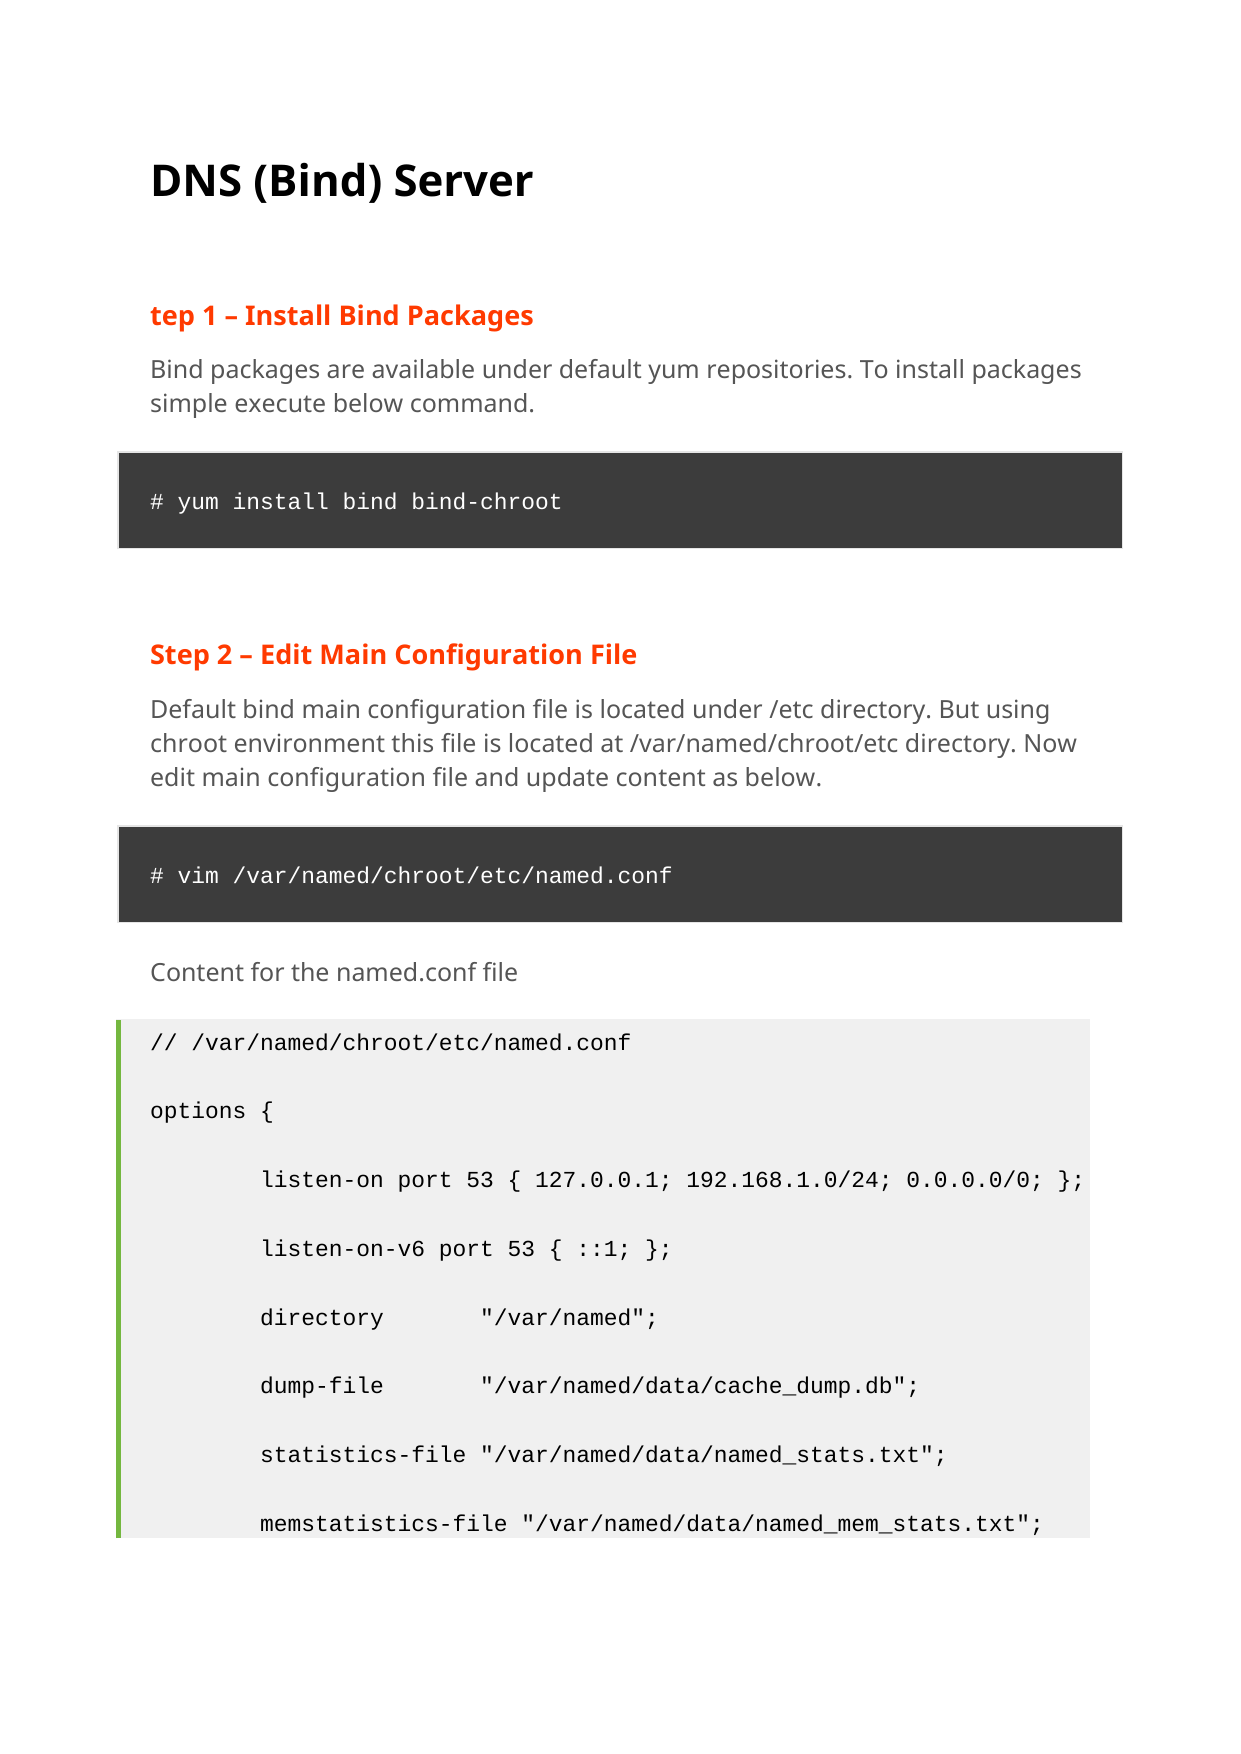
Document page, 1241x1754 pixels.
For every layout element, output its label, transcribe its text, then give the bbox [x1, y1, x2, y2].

subtitle tep 1 – Install Bind Packages [150, 280, 1090, 333]
text Default bind main configuration file is located under /etc directory. But using chroot environment this file is located at /var/named/chroot/etc directory. Now edit main configuration file and update content as below. [150, 691, 1090, 794]
text directory "/var/named"; [121, 1294, 1090, 1332]
text Bind packages are available under default yum repositories. To install packages simple execute below command. [150, 352, 1090, 420]
text # yum install bind bind-chroot [119, 453, 1122, 548]
text memstatistics-file "/var/named/data/named_mem_stats.txt"; [121, 1501, 1090, 1538]
text statistics-file "/var/named/data/named_stats.txt"; [121, 1432, 1090, 1469]
subtitle Step 2 – Edit Main Configuration File [150, 619, 1090, 673]
text listen-on-v6 port 53 { ::1; }; [121, 1226, 1090, 1263]
text // /var/named/chroot/etc/named.conf [116, 1019, 1090, 1057]
text options { [121, 1088, 1090, 1126]
text Content for the named.conf file [150, 954, 1090, 988]
text DNS (Bind) Server [150, 150, 1090, 209]
text # vim /var/named/chroot/etc/named.conf [119, 827, 1122, 922]
text dump-file "/var/named/data/cache_dump.db"; [121, 1363, 1090, 1401]
text listen-on port 53 { 127.0.0.1; 192.168.1.0/24; 0.0.0.0/0; }; [121, 1157, 1090, 1194]
